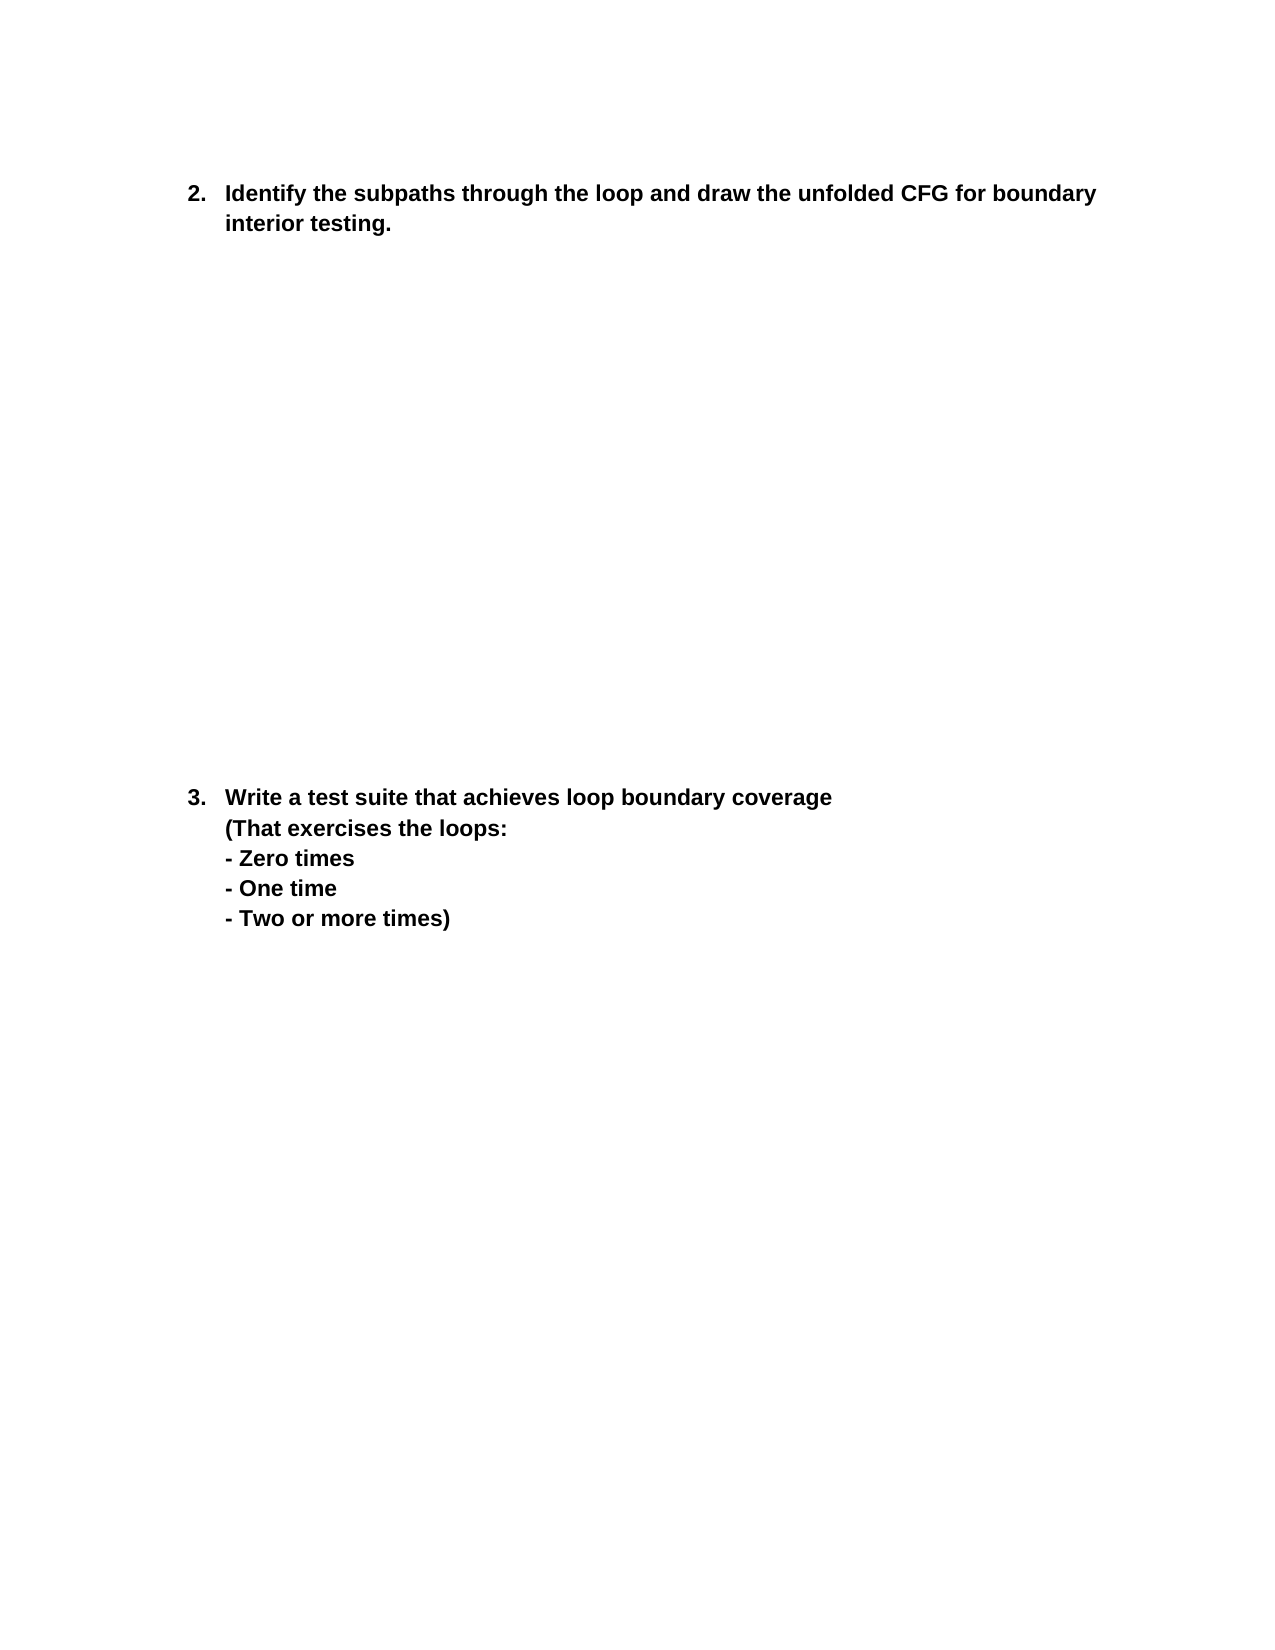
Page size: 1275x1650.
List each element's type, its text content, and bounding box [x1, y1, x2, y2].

list Identify the subpaths through the loop and draw the unfolded CFG for boundary interior testing. [187, 180, 1125, 297]
list Write a test suite that achieves loop boundary coverage (That exercises the loops: - Zero times - One time - Two or more times) [187, 784, 1125, 932]
